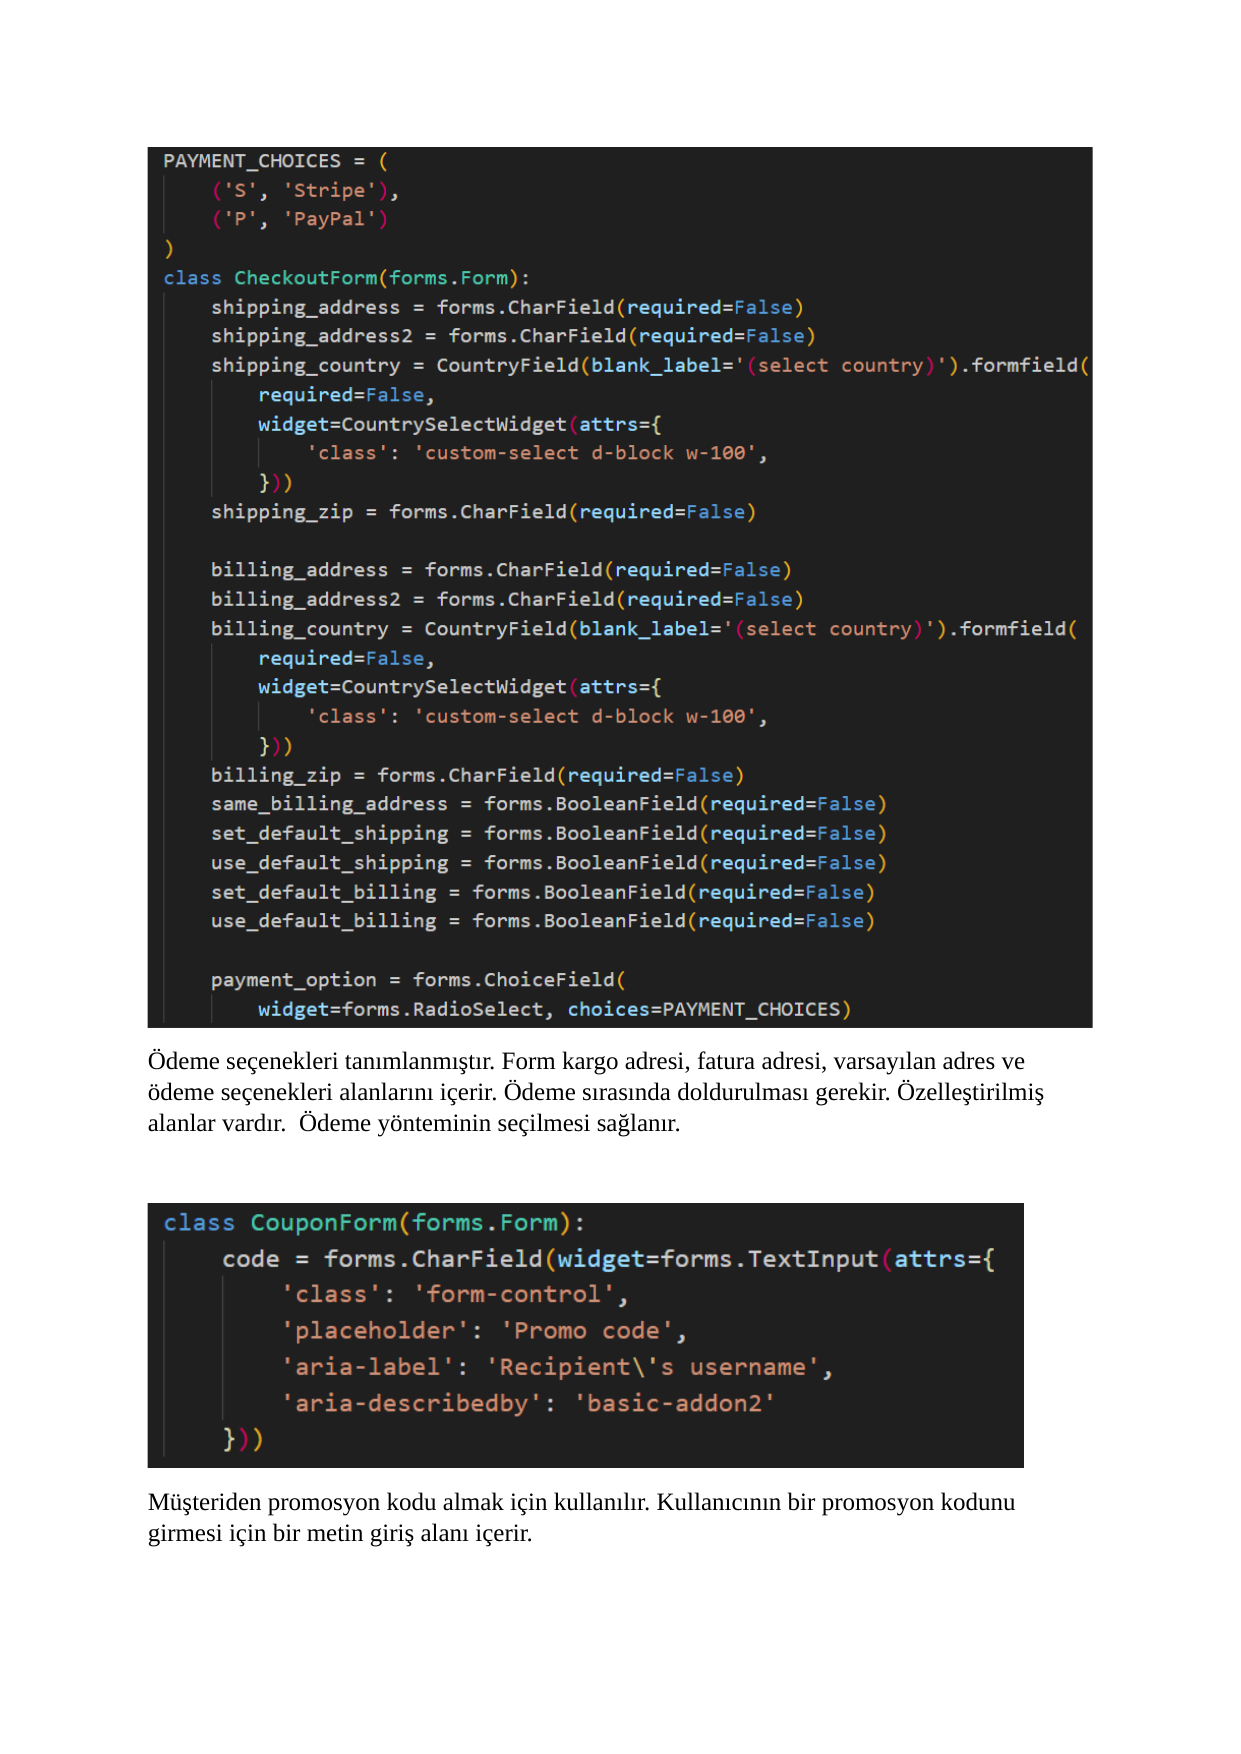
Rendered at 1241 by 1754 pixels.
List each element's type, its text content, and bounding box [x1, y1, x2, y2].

text Ödeme seçenekleri tanımlanmıştır. Form kargo adresi, fatura adresi, varsayılan adres ve ödeme seçenekleri alanlarını içerir. Ödeme sırasında doldurulması gerekir. Özelleştirilmiş alanlar vardır. Ödeme yönteminin seçilmesi sağlanır. [148, 1046, 1093, 1137]
picture [147, 1203, 1024, 1468]
picture [147, 147, 1093, 1028]
text Müşteriden promosyon kodu almak için kullanılır. Kullanıcının bir promosyon kodunu girmesi için bir metin giriş alanı içerir. [148, 1487, 1093, 1546]
